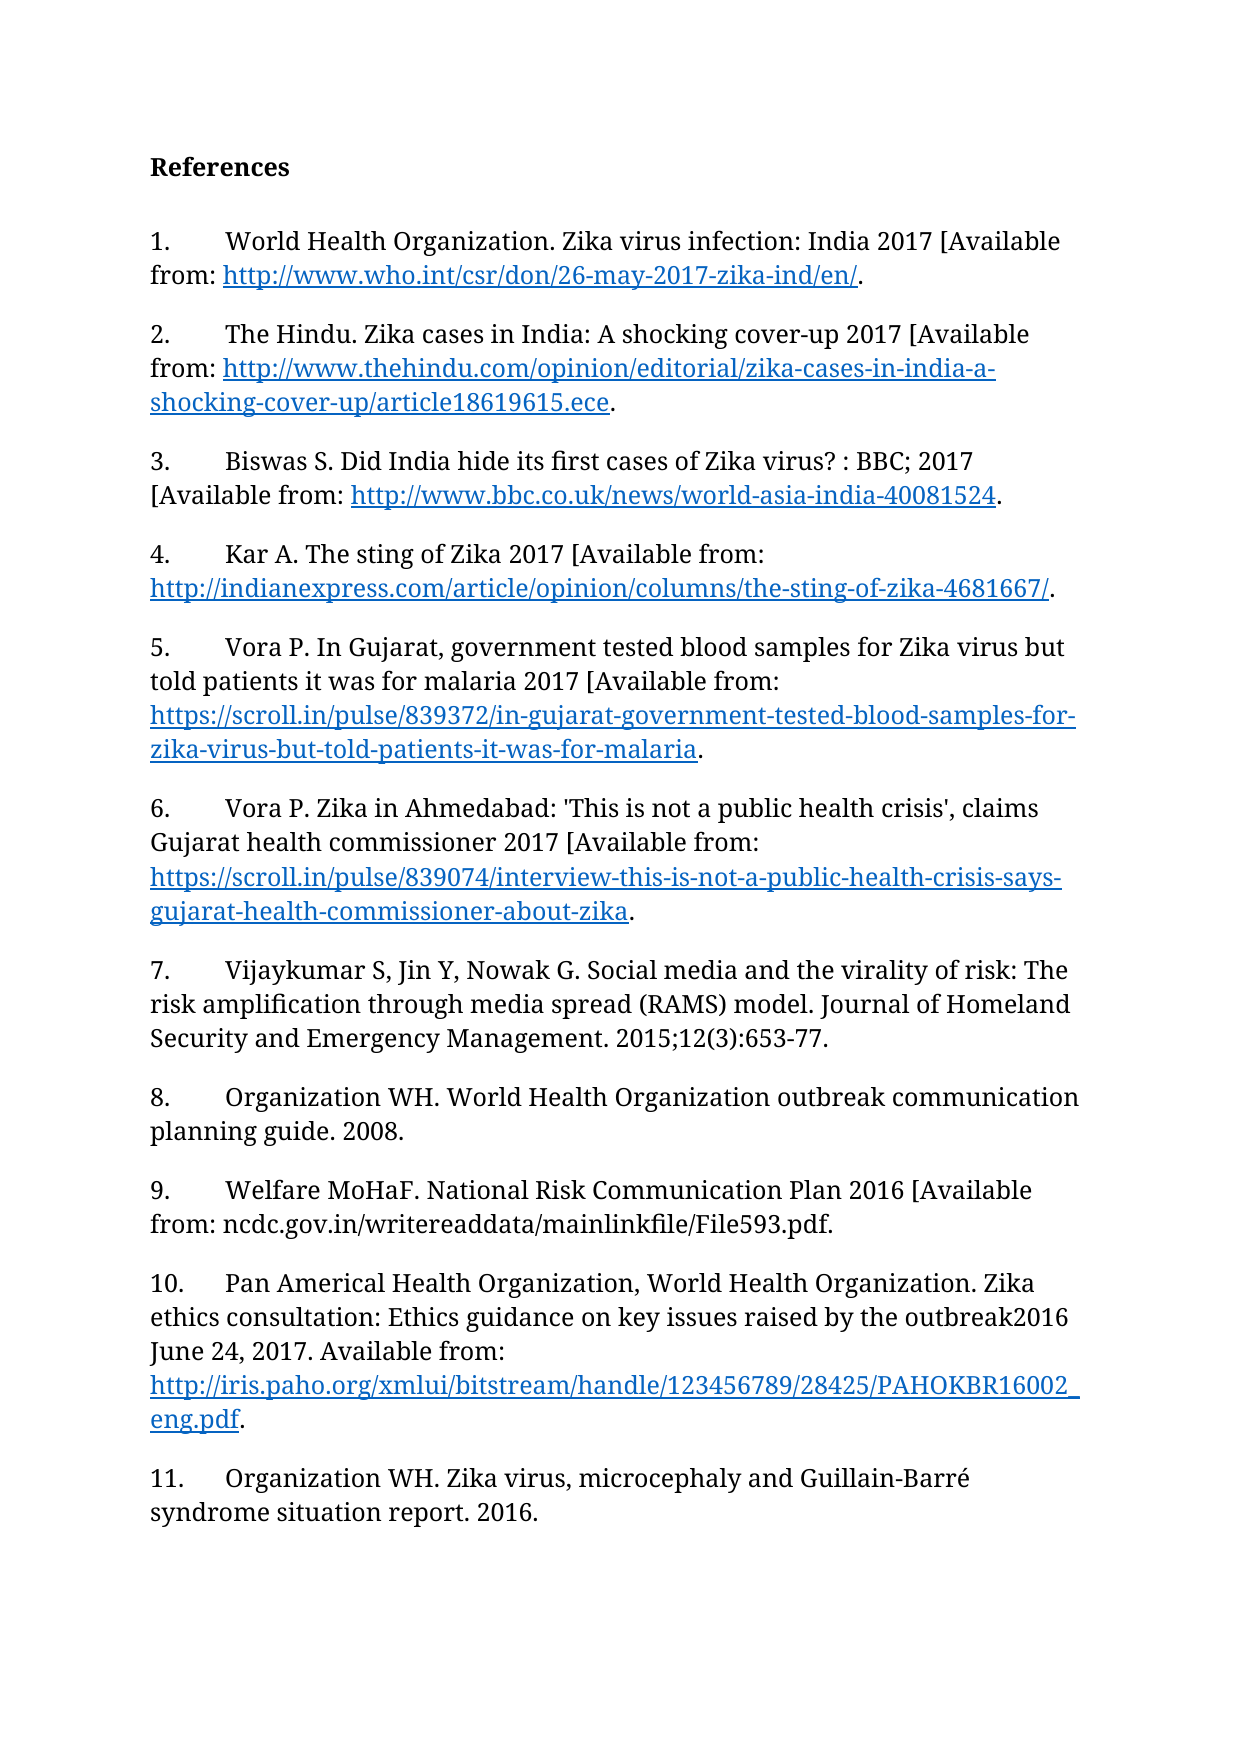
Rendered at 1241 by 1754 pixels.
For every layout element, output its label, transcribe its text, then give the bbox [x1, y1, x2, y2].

text References [150, 150, 1090, 184]
text 4. Kar A. The sting of Zika 2017 [Available from: http://indianexpress.com/article/opinion/columns/the-sting-of-zika-4681667/. [150, 537, 1090, 605]
text 1. World Health Organization. Zika virus infection: India 2017 [Available from: http://www.who.int/csr/don/26-may-2017-zika-ind/en/. [150, 223, 1090, 291]
text 6. Vora P. Zika in Ahmedabad: 'This is not a public health crisis', claims Gujarat health commissioner 2017 [Available from: https://scroll.in/pulse/839074/interview-this-is-not-a-public-health-crisis-says-gujarat-health-commissioner-about-zika. [150, 791, 1090, 927]
text 11. Organization WH. Zika virus, microcephaly and Guillain-Barré syndrome situation report. 2016. [150, 1461, 1090, 1529]
text 3. Biswas S. Did India hide its first cases of Zika virus? : BBC; 2017 [Available from: http://www.bbc.co.uk/news/world-asia-india-40081524. [150, 443, 1090, 512]
text 9. Welfare MoHaF. National Risk Communication Plan 2016 [Available from: ncdc.gov.in/writereaddata/mainlinkfile/File593.pdf. [150, 1173, 1090, 1241]
text 8. Organization WH. World Health Organization outbreak communication planning guide. 2008. [150, 1079, 1090, 1148]
text 7. Vijaykumar S, Jin Y, Nowak G. Social media and the virality of risk: The risk amplification through media spread (RAMS) model. Journal of Homeland Security and Emergency Management. 2015;12(3):653-77. [150, 952, 1090, 1054]
text 2. The Hindu. Zika cases in India: A shocking cover-up 2017 [Available from: http://www.thehindu.com/opinion/editorial/zika-cases-in-india-a-shocking-cover-up/article18619615.ece. [150, 316, 1090, 418]
text 10. Pan Americal Health Organization, World Health Organization. Zika ethics consultation: Ethics guidance on key issues raised by the outbreak2016 June 24, 2017. Available from: http://iris.paho.org/xmlui/bitstream/handle/123456789/28425/PAHOKBR16002_eng.pdf. [150, 1266, 1090, 1436]
text 5. Vora P. In Gujarat, government tested blood samples for Zika virus but told patients it was for malaria 2017 [Available from: https://scroll.in/pulse/839372/in-gujarat-government-tested-blood-samples-for-zika-virus-but-told-patients-it-was-for-malaria. [150, 630, 1090, 766]
